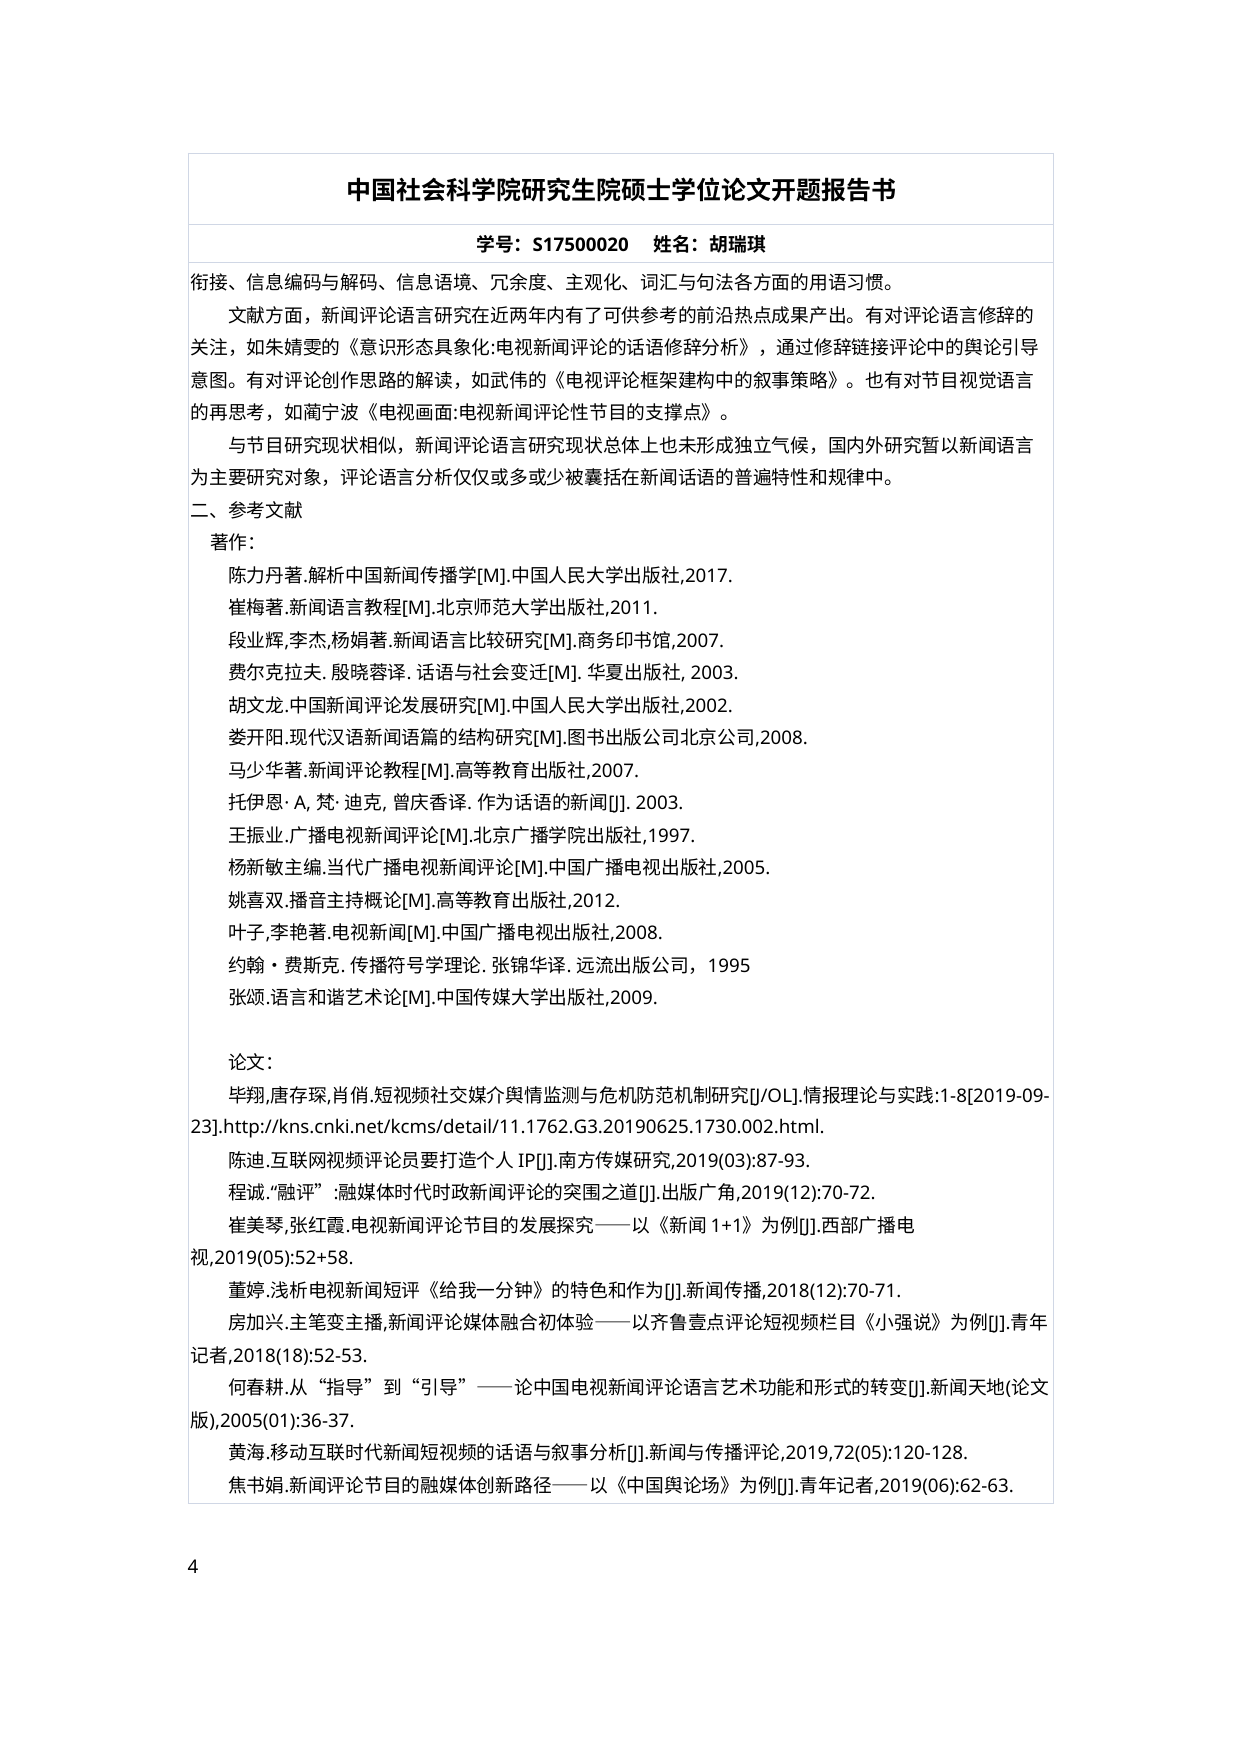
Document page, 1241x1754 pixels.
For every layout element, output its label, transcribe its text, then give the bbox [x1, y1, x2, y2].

table_header 中国社会科学院研究生院硕士学位论文开题报告书 [189, 154, 1053, 223]
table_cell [189, 263, 1053, 1502]
table_cell 学号：S17500020 姓名：胡瑞琪 [189, 225, 1053, 262]
